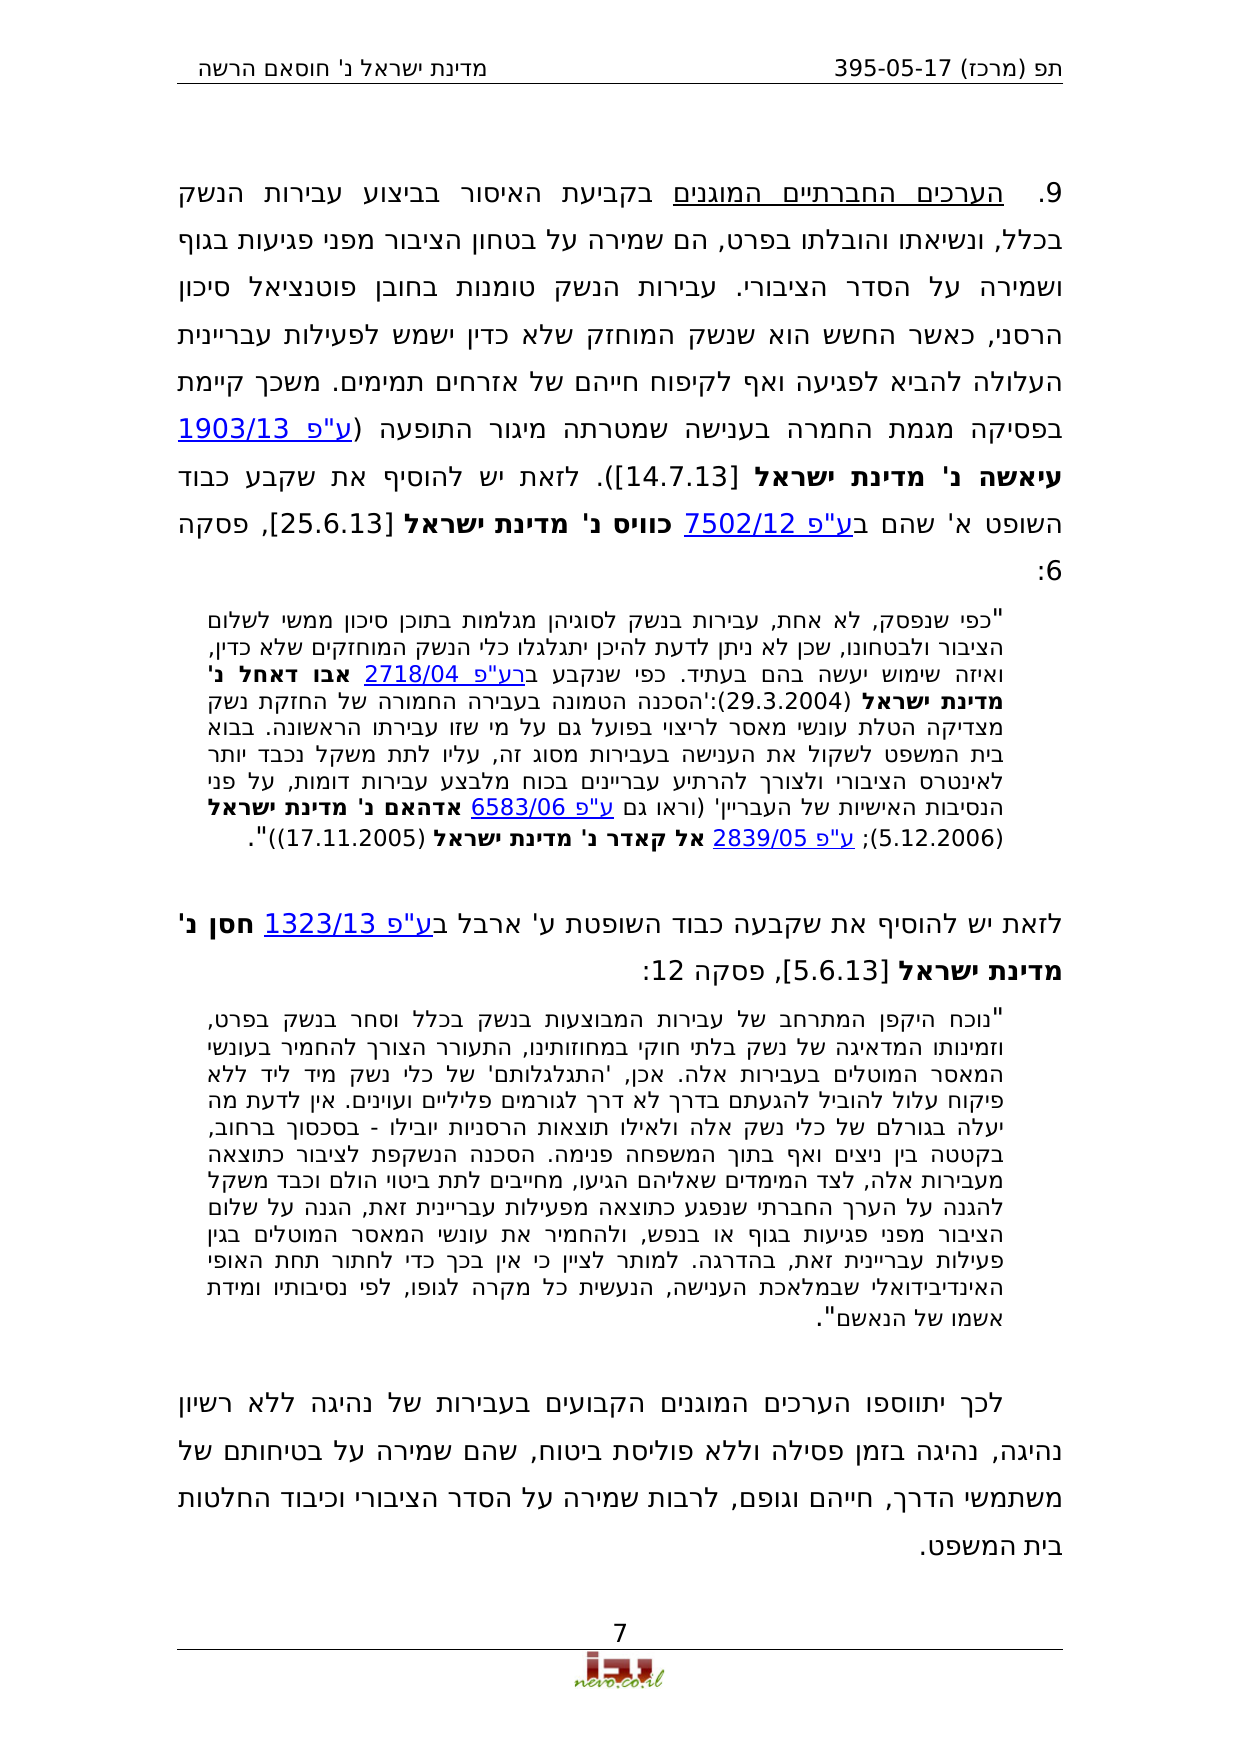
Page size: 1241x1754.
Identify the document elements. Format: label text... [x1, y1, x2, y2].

text "כפי שנפסק, לא אחת, עבירות בנשק לסוגיהן מגלמות בתוכן סיכון ממשי לשלום הציבור ולבטחונו, שכן לא ניתן לדעת להיכן יתגלגלו כלי הנשק המוחזקים שלא כדין, ואיזה שימוש יעשה בהם בעתיד. כפי שנקבע ברע"פ 2718/04 אבו דאחל נ' מדינת ישראל (29.3.2004):'הסכנה הטמונה בעבירה החמורה של החזקת נשק מצדיקה הטלת עונשי מאסר לריצוי בפועל גם על מי שזו עבירתו הראשונה. בבוא בית המשפט לשקול את הענישה בעבירות מסוג זה, עליו לתת משקל נכבד יותר לאינטרס הציבורי ולצורך להרתיע עבריינים בכוח מלבצע עבירות דומות, על פני הנסיבות האישיות של העבריין' (וראו גם ע"פ 6583/06 אדהאם נ' מדינת ישראל (5.12.2006); ע"פ 2839/05 אל קאדר נ' מדינת ישראל (17.11.2005))". [207, 603, 1004, 853]
text "נוכח היקפן המתרחב של עבירות המבוצעות בנשק בכלל וסחר בנשק בפרט, וזמינותו המדאיגה של נשק בלתי חוקי במחוזותינו, התעורר הצורך להחמיר בעונשי המאסר המוטלים בעבירות אלה. אכן, 'התגלגלותם' של כלי נשק מיד ליד ללא פיקוח עלול להוביל להגעתם בדרך לא דרך לגורמים פליליים ועוינים. אין לדעת מה יעלה בגורלם של כלי נשק אלה ולאילו תוצאות הרסניות יובילו - בסכסוך ברחוב, בקטטה בין ניצים ואף בתוך המשפחה פנימה. הסכנה הנשקפת לציבור כתוצאה מעבירות אלה, לצד המימדים שאליהם הגיעו, מחייבים לתת ביטוי הולם וכבד משקל להגנה על הערך החברתי שנפגע כתוצאה מפעילות עבריינית זאת, הגנה על שלום הציבור מפני פגיעות בגוף או בנפש, ולהחמיר את עונשי המאסר המוטלים בגין פעילות עבריינית זאת, בהדרגה. למותר לציין כי אין בכך כדי לחתור תחת האופי האינדיבידואלי שבמלאכת הענישה, הנעשית כל מקרה לגופו, לפי נסיבותיו ומידת אשמו של הנאשם". [207, 1003, 1004, 1332]
picture [574, 1651, 666, 1689]
text 9. הערכים החברתיים המוגנים בקביעת האיסור בביצוע עבירות הנשק בכלל, ונשיאתו והובלתו בפרט, הם שמירה על בטחון הציבור מפני פגיעות בגוף ושמירה על הסדר הציבורי. עבירות הנשק טומנות בחובן פוטנציאל סיכון הרסני, כאשר החשש הוא שנשק המוחזק שלא כדין ישמש לפעילות עבריינית העלולה להביא לפגיעה ואף לקיפוח חייהם של אזרחים תמימים. משכך קיימת בפסיקה מגמת החמרה בענישה שמטרתה מיגור התופעה (ע"פ 1903/13 עיאשה נ' מדינת ישראל [14.7.13]). לזאת יש להוסיף את שקבע כבוד השופט א' שהם בע"פ 7502/12 כוויס נ' מדינת ישראל [25.6.13], פסקה 6: [177, 177, 1063, 587]
text לזאת יש להוסיף את שקבעה כבוד השופטת ע' ארבל בע"פ 1323/13 חסן נ' מדינת ישראל [5.6.13], פסקה 12: [177, 908, 1063, 987]
text לכך יתווספו הערכים המוגנים הקבועים בעבירות של נהיגה ללא רשיון נהיגה, נהיגה בזמן פסילה וללא פוליסת ביטוח, שהם שמירה על בטיחותם של משתמשי הדרך, חייהם וגופם, לרבות שמירה על הסדר הציבורי וכיבוד החלטות בית המשפט. [177, 1388, 1063, 1562]
